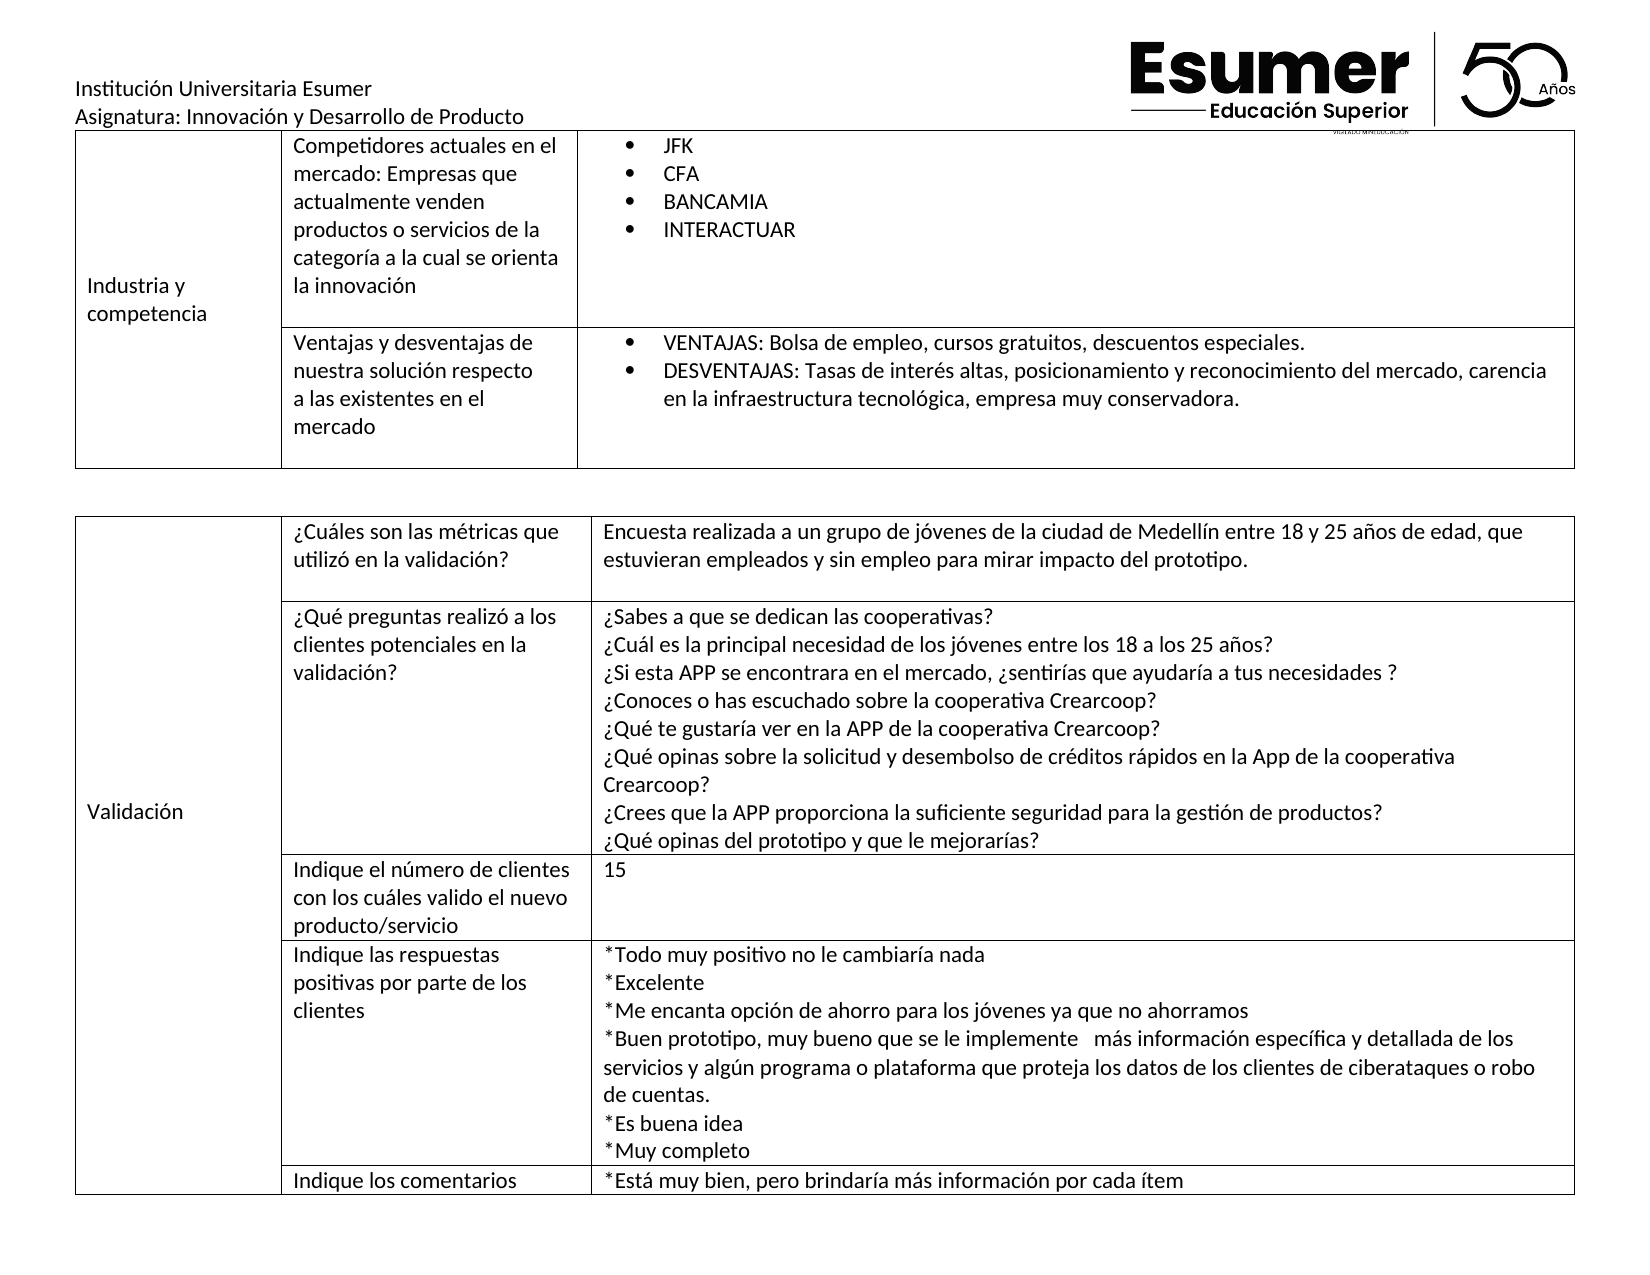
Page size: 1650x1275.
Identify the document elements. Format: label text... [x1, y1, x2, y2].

table_header ¿Cuáles son las métricas que utilizó en la validación? [282, 517, 591, 601]
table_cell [282, 1166, 591, 1194]
table_cell 15 [592, 855, 1574, 939]
table_cell ¿Qué preguntas realizó a los clientes potenciales en la validación? [282, 602, 591, 854]
table_cell *Todo muy positivo no le cambiaría nada *Excelente *Me encanta opción de ahorro para los jóvenes ya que no ahorramos *Buen prototipo, muy bueno que se le implemente más información específica y detallada de los servicios y algún programa o plataforma que proteja los datos de los clientes de ciberataques o robo de cuentas. *Es buena idea *Muy completo [592, 941, 1574, 1165]
table_cell VENTAJAS: Bolsa de empleo, cursos gratuitos, descuentos especiales. DESVENTAJAS: Tasas de interés altas, posicionamiento y reconocimiento del mercado, carencia en la infraestructura tecnológica, empresa muy conservadora. [578, 328, 1574, 468]
table_header Validación [76, 517, 281, 1194]
table_header JFK CFA BANCAMIA INTERACTUAR [578, 131, 1574, 327]
table_cell Indique las respuestas positivas por parte de los clientes [282, 941, 591, 1165]
table_header Encuesta realizada a un grupo de jóvenes de la ciudad de Medellín entre 18 y 25 años de edad, que estuvieran empleados y sin empleo para mirar impacto del prototipo. [592, 517, 1574, 601]
table_cell Indique el número de clientes con los cuáles valido el nuevo producto/servicio [282, 855, 591, 939]
picture [1079, 20, 1627, 143]
table_header Competidores actuales en el mercado: Empresas que actualmente venden productos o servicios de la categoría a la cual se orienta la innovación [282, 131, 577, 327]
table_cell Ventajas y desventajas de nuestra solución respecto a las existentes en el mercado [282, 328, 577, 468]
table_cell ¿Sabes a que se dedican las cooperativas? ¿Cuál es la principal necesidad de los jóvenes entre los 18 a los 25 años? ¿Si esta APP se encontrara en el mercado, ¿sentirías que ayudaría a tus necesidades ? ¿Conoces o has escuchado sobre la cooperativa Crearcoop? ¿Qué te gustaría ver en la APP de la cooperativa Crearcoop? ¿Qué opinas sobre la solicitud y desembolso de créditos rápidos en la App de la cooperativa Crearcoop? ¿Crees que la APP proporciona la suficiente seguridad para la gestión de productos? ¿Qué opinas del prototipo y que le mejorarías? [592, 602, 1574, 854]
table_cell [592, 1166, 1574, 1194]
table_header Industria y competencia [76, 131, 281, 468]
